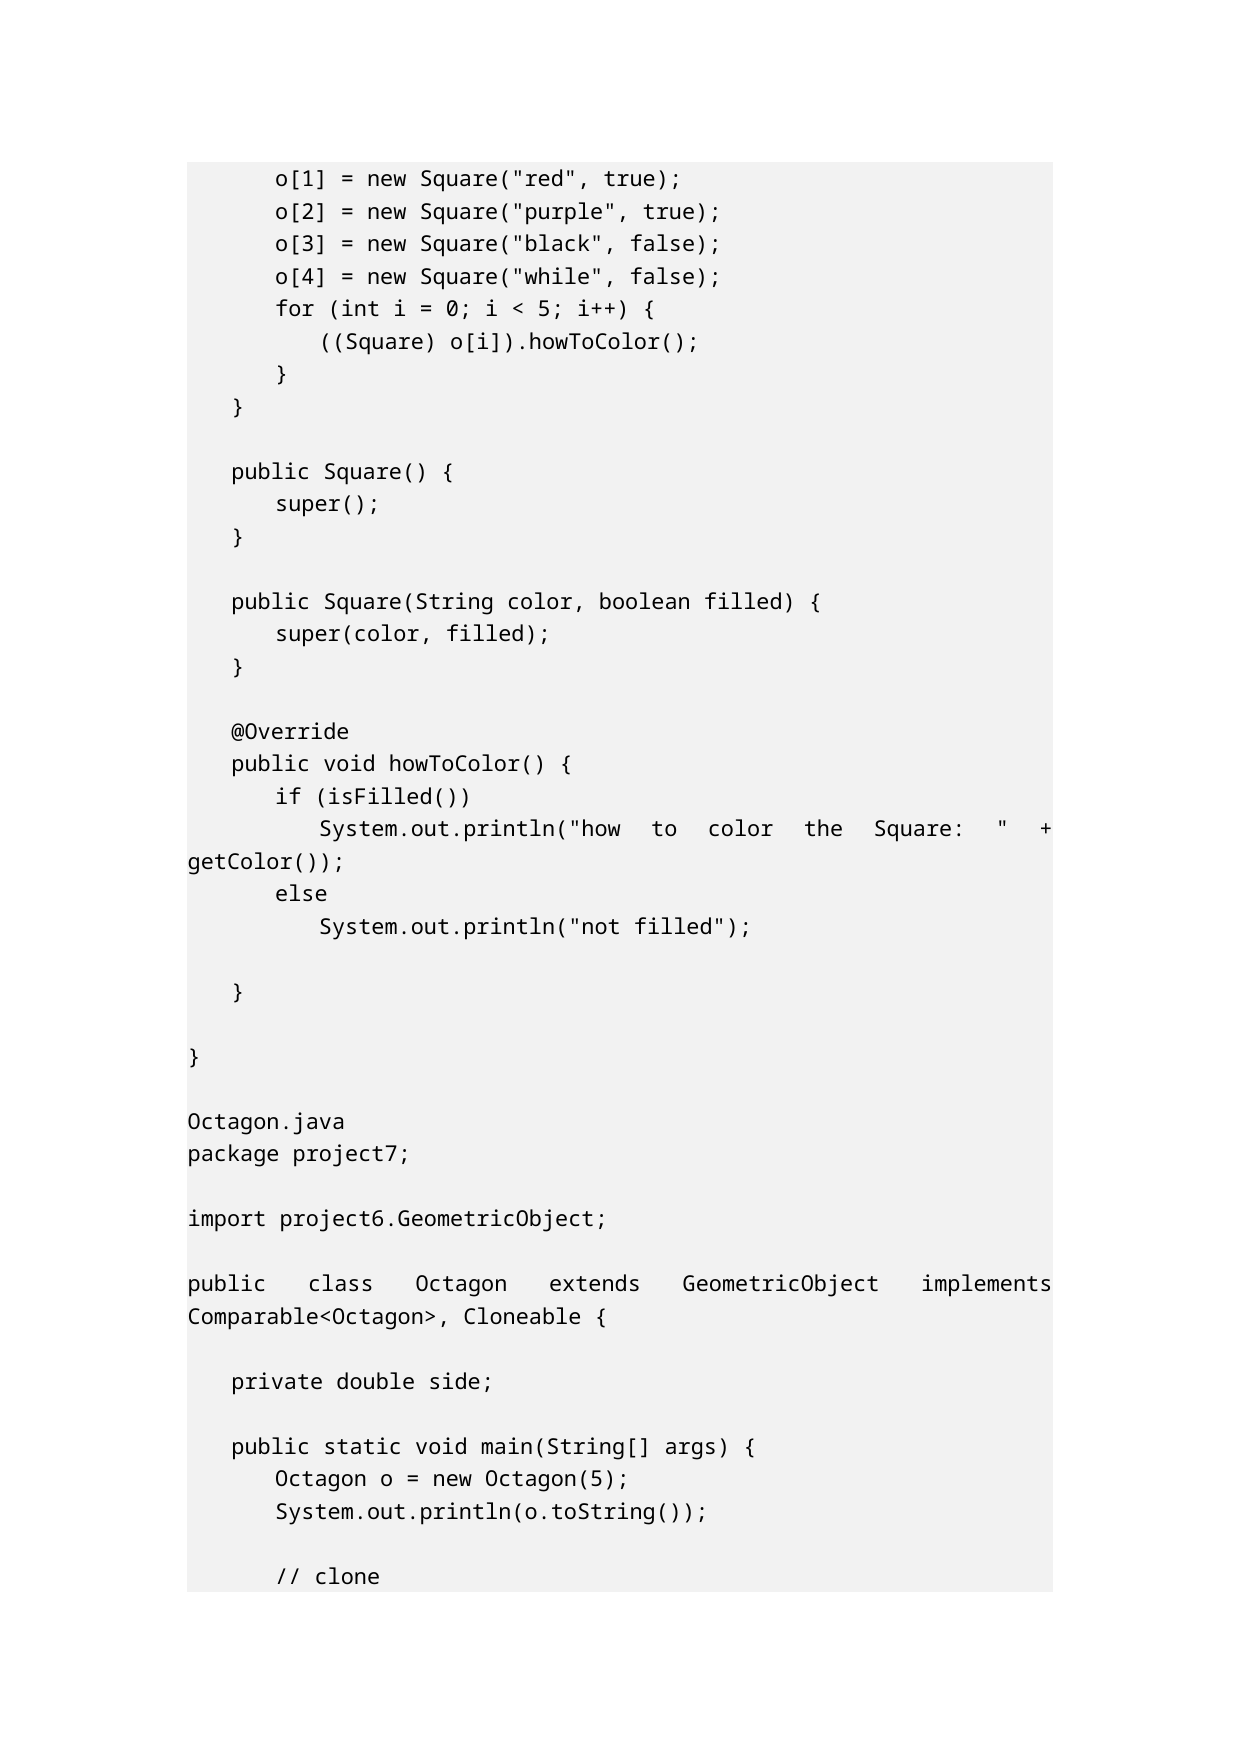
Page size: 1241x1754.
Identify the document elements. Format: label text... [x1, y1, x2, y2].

text // clone [187, 1559, 1053, 1592]
text } [187, 649, 1053, 682]
text public Square(String color, boolean filled) { [187, 584, 1053, 617]
text else [187, 877, 1053, 909]
text super(); [187, 487, 1053, 519]
text ((Square) o[i]).howToColor(); [187, 324, 1053, 357]
text } [187, 1039, 1053, 1072]
text @Override [187, 714, 1053, 747]
text private double side; [187, 1364, 1053, 1397]
text System.out.println("not filled"); [187, 909, 1053, 942]
text } [187, 357, 1053, 389]
text System.out.println("how to color the Square: " + getColor()); [187, 812, 1053, 877]
text System.out.println(o.toString()); [187, 1494, 1053, 1527]
text Octagon o = new Octagon(5); [187, 1462, 1053, 1494]
text super(color, filled); [187, 617, 1053, 649]
text public class Octagon extends GeometricObject implements Comparable<Octagon>, Cloneable { [187, 1267, 1053, 1332]
text if (isFilled()) [187, 779, 1053, 812]
text for (int i = 0; i < 5; i++) { [187, 292, 1053, 324]
text public Square() { [187, 454, 1053, 487]
text Octagon.java [187, 1104, 1053, 1137]
text import project6.GeometricObject; [187, 1202, 1053, 1234]
text o[1] = new Square("red", true); [187, 162, 1053, 194]
text public void howToColor() { [187, 747, 1053, 779]
text } [187, 389, 1053, 422]
text o[4] = new Square("while", false); [187, 259, 1053, 292]
text o[3] = new Square("black", false); [187, 227, 1053, 259]
text } [187, 974, 1053, 1007]
text public static void main(String[] args) { [187, 1429, 1053, 1462]
text } [187, 519, 1053, 552]
text o[2] = new Square("purple", true); [187, 194, 1053, 227]
text package project7; [187, 1137, 1053, 1169]
